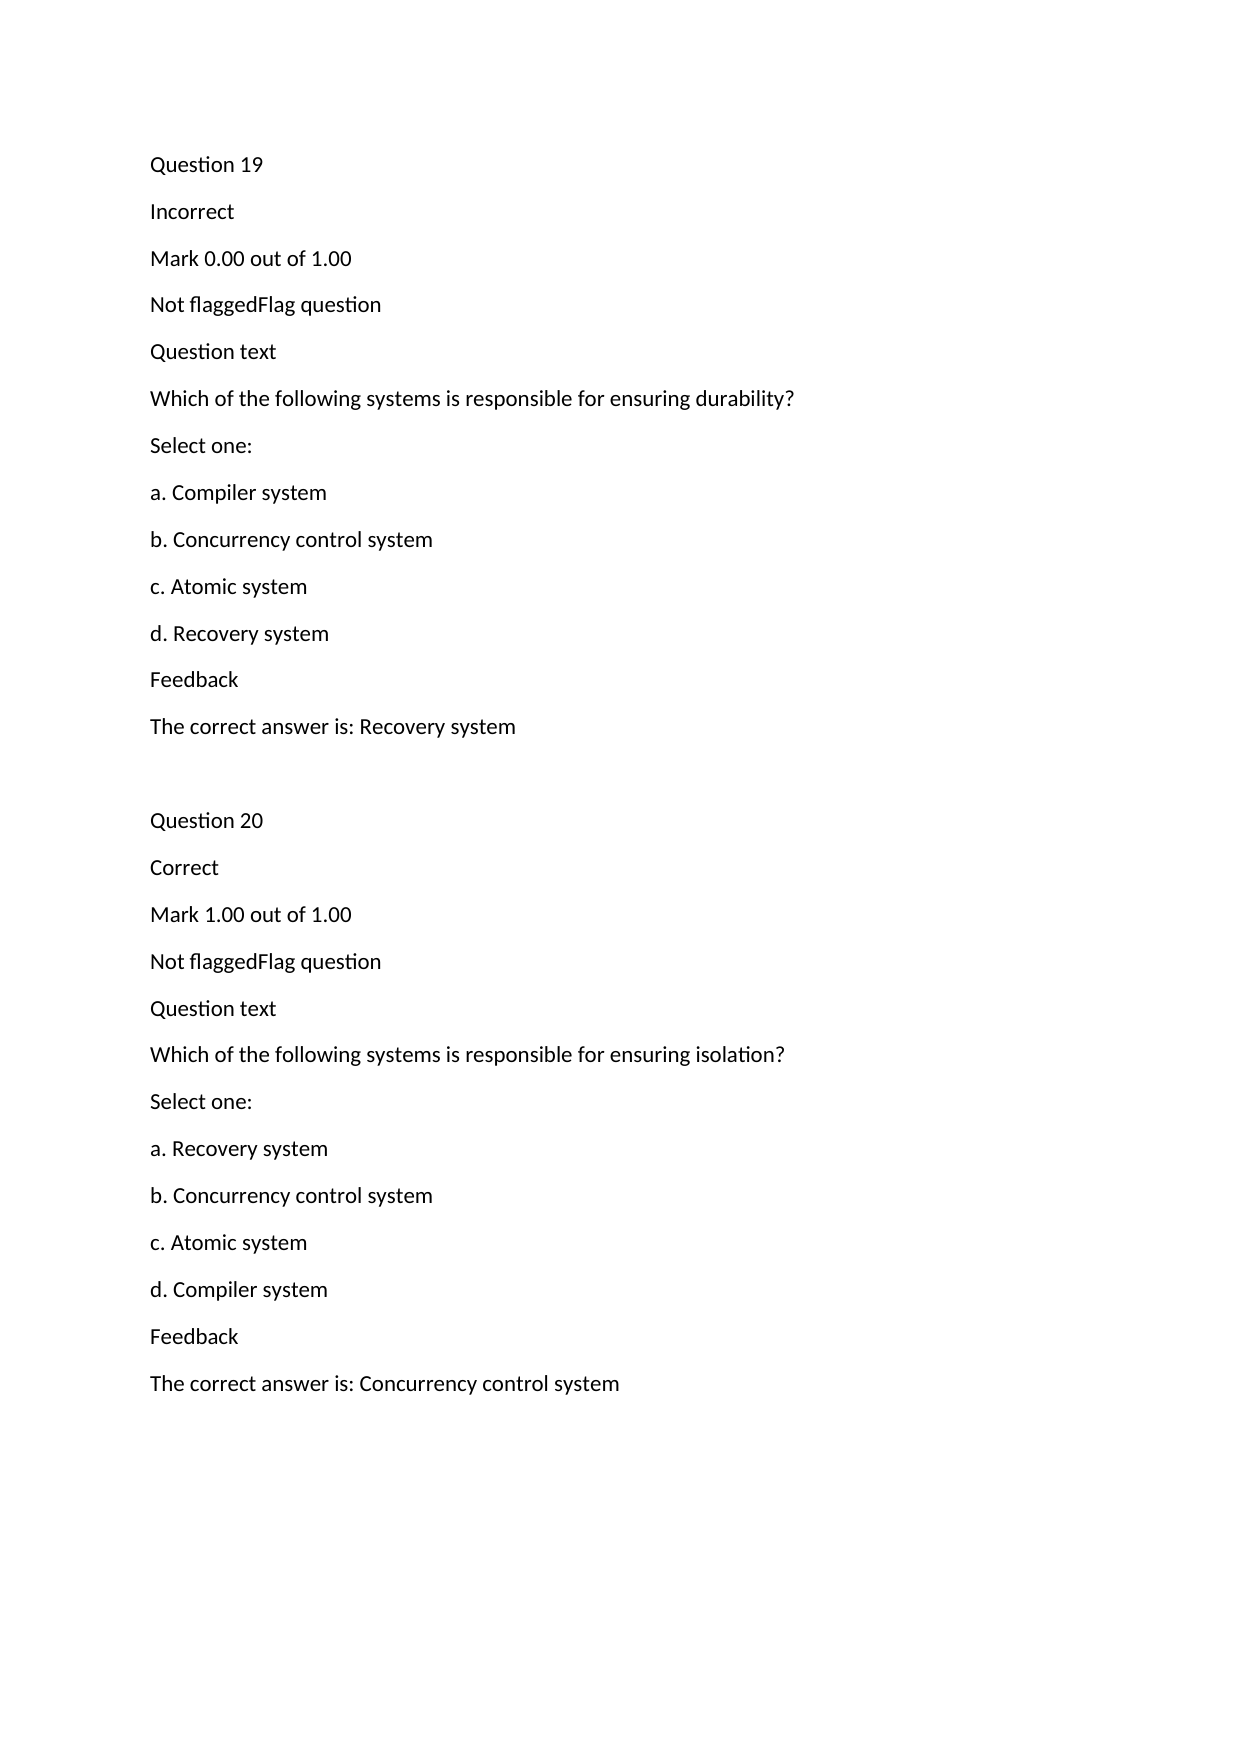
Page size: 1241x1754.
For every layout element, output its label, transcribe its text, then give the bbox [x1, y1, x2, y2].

text Which of the following systems is responsible for ensuring durability? [150, 384, 1090, 412]
text c. Atomic system [150, 1228, 1090, 1256]
text Select one: [150, 1087, 1090, 1116]
text Question 19 [150, 150, 1090, 178]
text Question 20 [150, 806, 1090, 834]
text b. Concurrency control system [150, 525, 1090, 553]
text Correct [150, 853, 1090, 881]
text b. Concurrency control system [150, 1181, 1090, 1209]
text The correct answer is: Recovery system [150, 712, 1090, 741]
text Feedback [150, 1322, 1090, 1350]
text Feedback [150, 666, 1090, 694]
text Not flaggedFlag question [150, 291, 1090, 319]
text Mark 0.00 out of 1.00 [150, 244, 1090, 272]
text a. Compiler system [150, 478, 1090, 506]
text a. Recovery system [150, 1134, 1090, 1162]
text The correct answer is: Concurrency control system [150, 1369, 1090, 1397]
text d. Compiler system [150, 1275, 1090, 1303]
text Question text [150, 337, 1090, 366]
text Question text [150, 994, 1090, 1022]
text Incorrect [150, 197, 1090, 225]
text c. Atomic system [150, 572, 1090, 600]
text Which of the following systems is responsible for ensuring isolation? [150, 1041, 1090, 1069]
text Select one: [150, 431, 1090, 459]
text Mark 1.00 out of 1.00 [150, 900, 1090, 928]
text d. Recovery system [150, 619, 1090, 647]
text Not flaggedFlag question [150, 947, 1090, 975]
